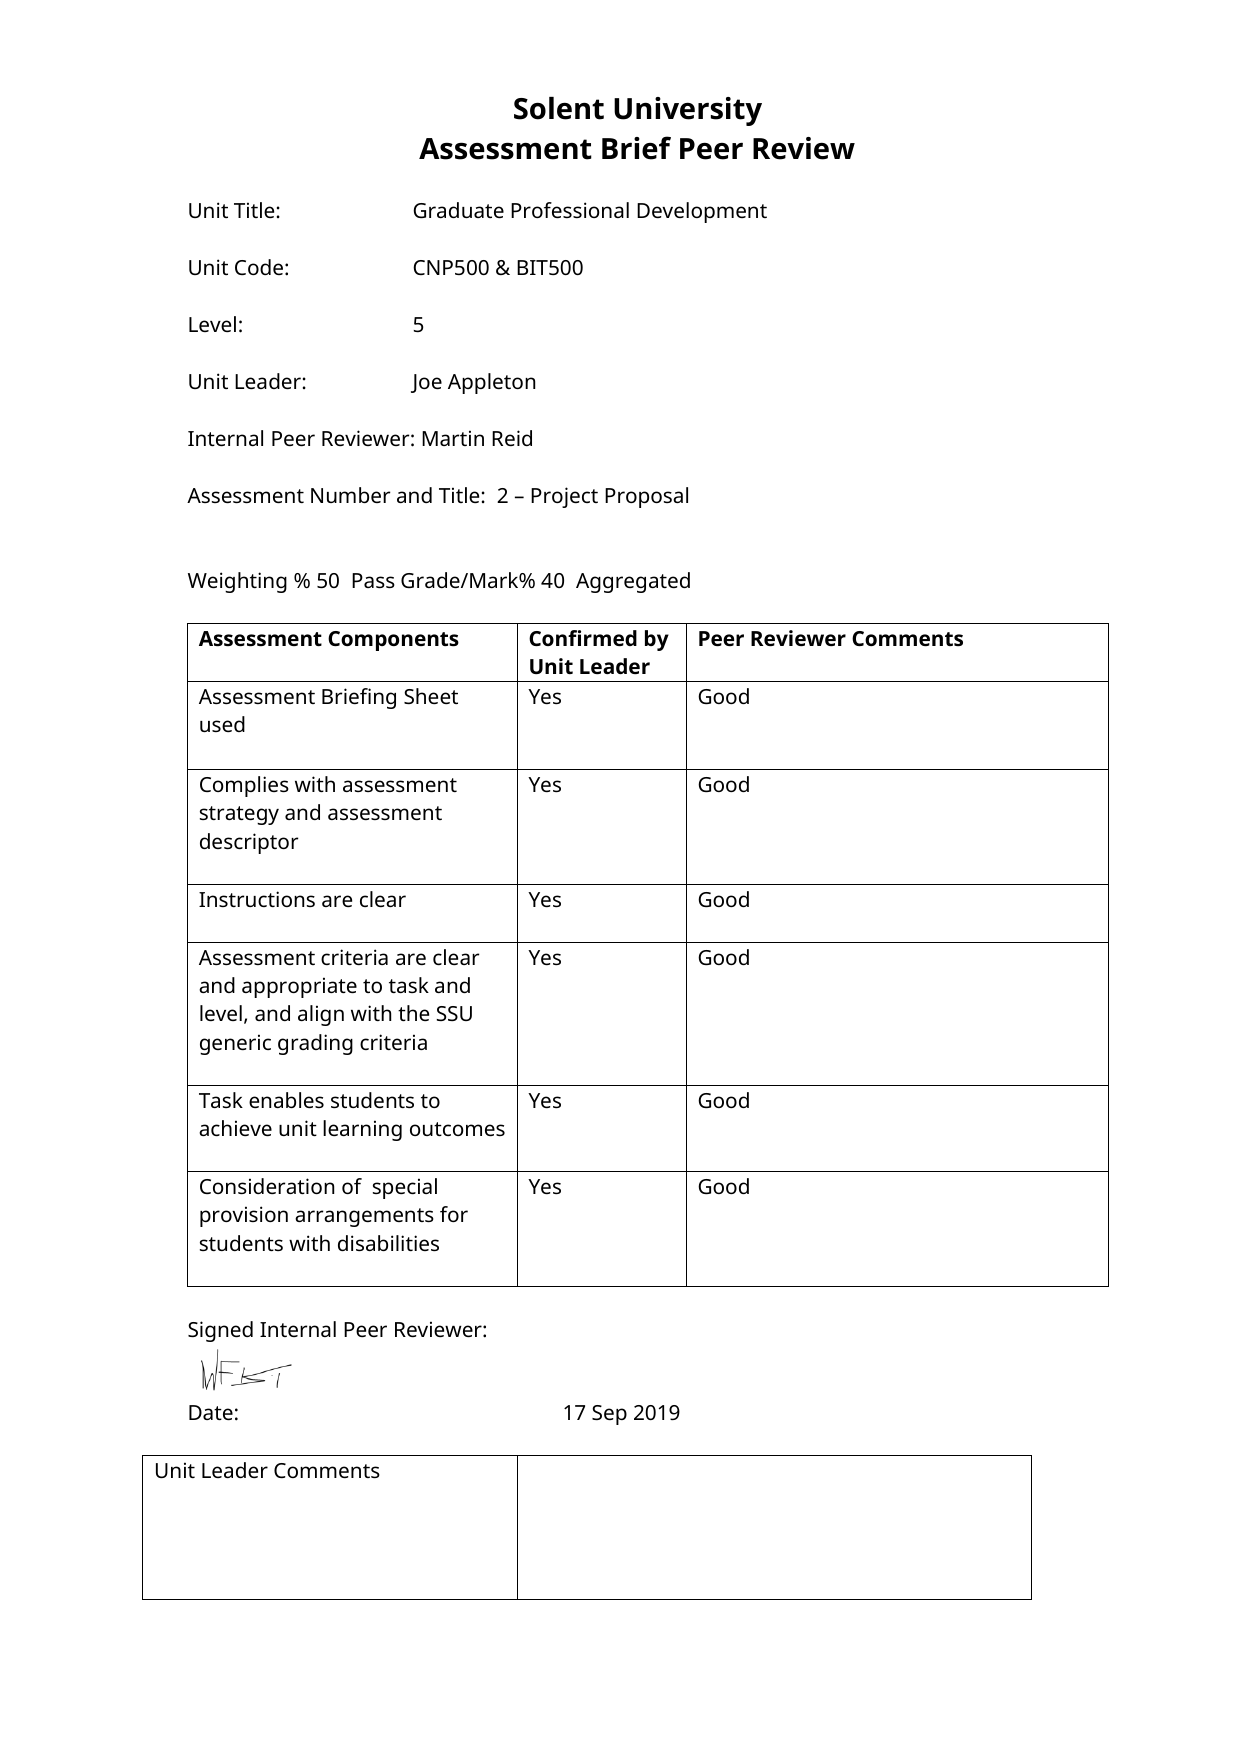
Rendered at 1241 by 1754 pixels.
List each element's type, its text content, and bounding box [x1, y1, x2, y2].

table_cell Consideration of special provision arrangements for students with disabilities [188, 1172, 517, 1286]
table_cell Good [687, 1086, 1108, 1171]
table_cell Good [687, 885, 1108, 942]
table_cell Assessment criteria are clear and appropriate to task and level, and align with the SSU generic grading criteria [188, 943, 517, 1085]
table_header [143, 1456, 517, 1598]
table_cell Yes [518, 943, 686, 1085]
text Unit Code: CNP500 & BIT500 [187, 253, 1087, 282]
text Level: 5 [187, 310, 1087, 339]
text Assessment Brief Peer Review [187, 128, 1087, 168]
table_cell Yes [518, 682, 686, 769]
table_cell Yes [518, 1086, 686, 1171]
table_cell Good [687, 943, 1108, 1085]
text Date: 17 Sep 2019 [187, 1398, 1087, 1427]
text Signed Internal Peer Reviewer: [187, 1315, 1087, 1344]
text Internal Peer Reviewer: Martin Reid [187, 424, 1087, 452]
table_header [518, 1456, 1031, 1598]
table_cell Assessment Briefing Sheet used [188, 682, 517, 769]
picture [187, 1343, 300, 1399]
text Unit Leader: Joe Appleton [187, 367, 1087, 396]
table_cell Good [687, 682, 1108, 769]
table_header Assessment Components [188, 624, 517, 681]
table_cell Yes [518, 885, 686, 942]
table_cell Yes [518, 770, 686, 884]
table_cell Task enables students to achieve unit learning outcomes [188, 1086, 517, 1171]
table_cell Yes [518, 1172, 686, 1286]
text Solent University [187, 89, 1087, 128]
table_header Peer Reviewer Comments [687, 624, 1108, 681]
text Assessment Number and Title: 2 – Project Proposal [187, 481, 1087, 509]
table_cell Complies with assessment strategy and assessment descriptor [188, 770, 517, 884]
table_cell Good [687, 770, 1108, 884]
table_cell Good [687, 1172, 1108, 1286]
text Unit Title: Graduate Professional Development [187, 196, 1087, 225]
text Weighting % 50 Pass Grade/Mark% 40 Aggregated [187, 566, 1087, 594]
table_cell Instructions are clear [188, 885, 517, 942]
table_header Confirmed by Unit Leader [518, 624, 686, 681]
